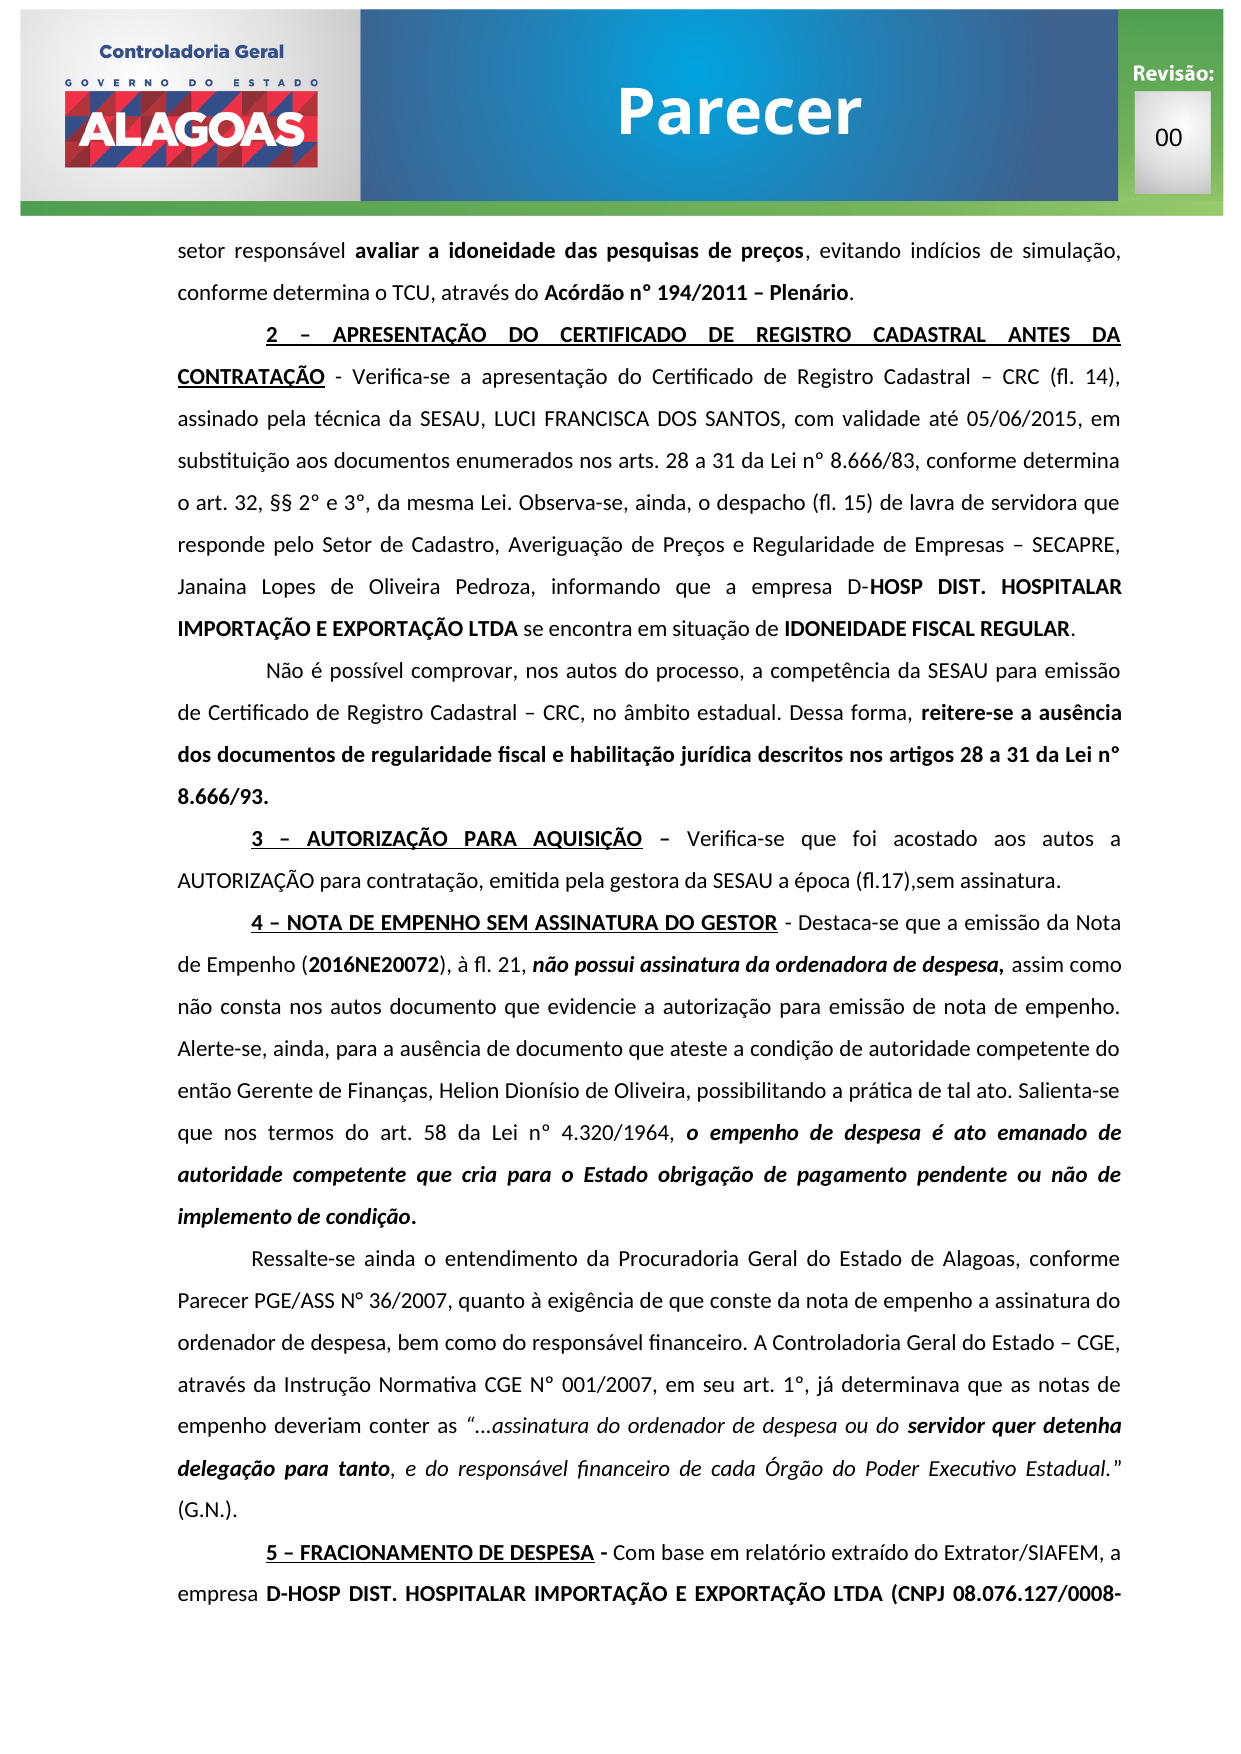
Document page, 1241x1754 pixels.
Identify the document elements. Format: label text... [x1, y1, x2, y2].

picture [20, 9, 1224, 216]
text 3 – AUTORIZAÇÃO PARA AQUISIÇÃO – Verifica-se que foi acostado aos autos a AUTORIZAÇÃO para contratação, emitida pela gestora da SESAU a época (fl.17),sem assinatura. [177, 824, 1122, 894]
text 2 – APRESENTAÇÃO DO CERTIFICADO DE REGISTRO CADASTRAL ANTES DA CONTRATAÇÃO - Verifica-se a apresentação do Certificado de Registro Cadastral – CRC (fl. 14), assinado pela técnica da SESAU, LUCI FRANCISCA DOS SANTOS, com validade até 05/06/2015, em substituição aos documentos enumerados nos arts. 28 a 31 da Lei nº 8.666/83, conforme determina o art. 32, §§ 2º e 3º, da mesma Lei. Observa-se, ainda, o despacho (fl. 15) de lavra de servidora que responde pelo Setor de Cadastro, Averiguação de Preços e Regularidade de Empresas – SECAPRE, Janaina Lopes de Oliveira Pedroza, informando que a empresa D-HOSP DIST. HOSPITALAR IMPORTAÇÃO E EXPORTAÇÃO LTDA se encontra em situação de IDONEIDADE FISCAL REGULAR. [177, 320, 1122, 642]
text 4 – NOTA DE EMPENHO SEM ASSINATURA DO GESTOR - Destaca-se que a emissão da Nota de Empenho (2016NE20072), à fl. 21, não possui assinatura da ordenadora de despesa, assim como não consta nos autos documento que evidencie a autorização para emissão de nota de empenho. Alerte-se, ainda, para a ausência de documento que ateste a condição de autoridade competente do então Gerente de Finanças, Helion Dionísio de Oliveira, possibilitando a prática de tal ato. Salienta-se que nos termos do art. 58 da Lei nº 4.320/1964, o empenho de despesa é ato emanado de autoridade competente que cria para o Estado obrigação de pagamento pendente ou não de implemento de condição. [177, 908, 1122, 1230]
text Não é possível comprovar, nos autos do processo, a competência da SESAU para emissão de Certificado de Registro Cadastral – CRC, no âmbito estadual. Dessa forma, reitere-se a ausência dos documentos de regularidade fiscal e habilitação jurídica descritos nos artigos 28 a 31 da Lei nº 8.666/93. [177, 656, 1122, 810]
text Ressalte-se ainda o entendimento da Procuradoria Geral do Estado de Alagoas, conforme Parecer PGE/ASS N° 36/2007, quanto à exigência de que conste da nota de empenho a assinatura do ordenador de despesa, bem como do responsável financeiro. A Controladoria Geral do Estado – CGE, através da Instrução Normativa CGE Nº 001/2007, em seu art. 1º, já determinava que as notas de empenho deveriam conter as “...assinatura do ordenador de despesa ou do servidor quer detenha delegação para tanto, e do responsável financeiro de cada Órgão do Poder Executivo Estadual.” (G.N.). [177, 1244, 1122, 1524]
